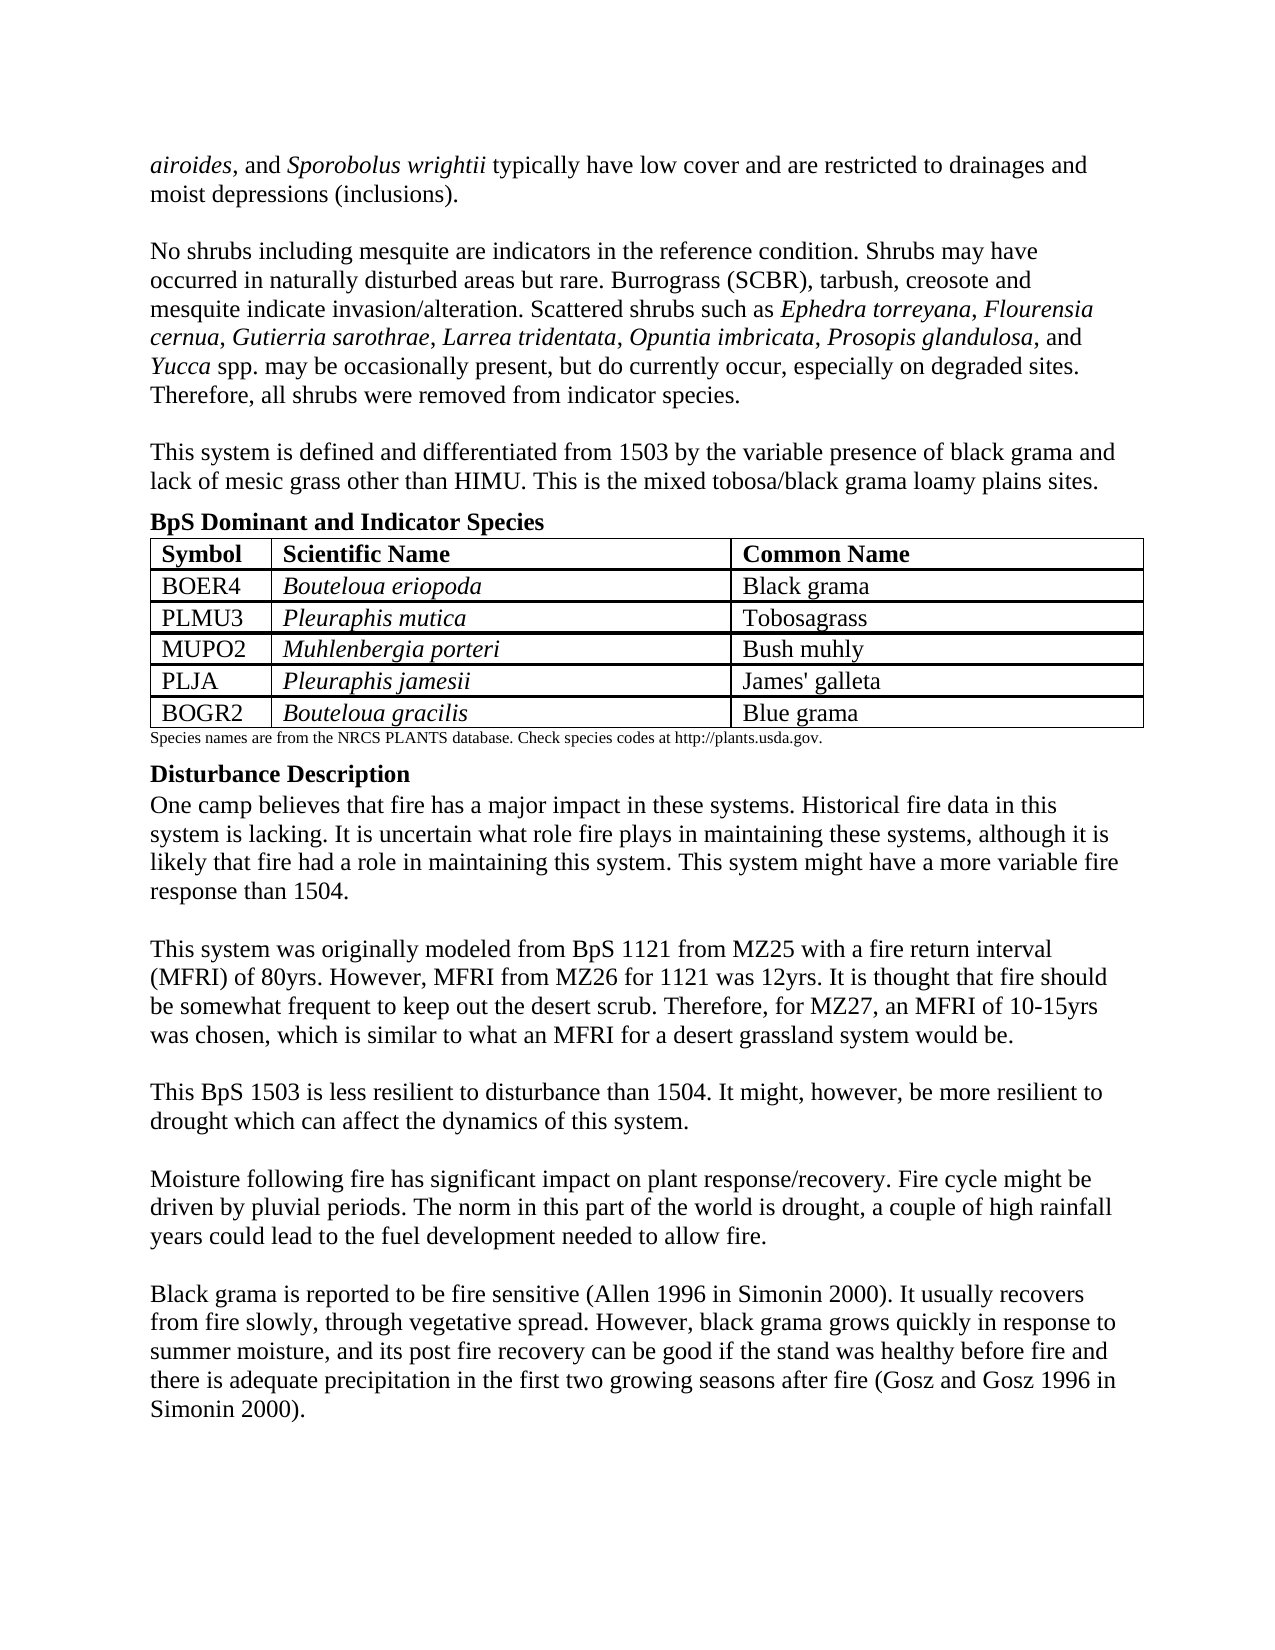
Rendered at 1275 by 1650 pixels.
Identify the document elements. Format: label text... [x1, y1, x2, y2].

table_cell Pleuraphis mutica [272, 603, 730, 631]
table_cell Bush muhly [732, 635, 1143, 663]
table_cell PLJA [151, 666, 271, 695]
text Black grama is reported to be fire sensitive (Allen 1996 in Simonin 2000). It usually recovers from fire slowly, through vegetative spread. However, black grama grows quickly in response to summer moisture, and its post fire recovery can be good if the stand was healthy before fire and there is adequate precipitation in the first two growing seasons after fire (Gosz and Gosz 1996 in Simonin 2000). [150, 1279, 1125, 1422]
table_header Symbol [151, 539, 271, 568]
table_cell MUPO2 [151, 635, 271, 663]
table_header Common Name [732, 539, 1143, 568]
table_cell Muhlenbergia porteri [272, 635, 730, 663]
table_cell PLMU3 [151, 603, 271, 631]
table_cell Pleuraphis jamesii [272, 666, 730, 695]
table_cell BOGR2 [151, 698, 271, 727]
text No shrubs including mesquite are indicators in the reference condition. Shrubs may have occurred in naturally disturbed areas but rare. Burrograss (SCBR), tarbush, creosote and mesquite indicate invasion/alteration. Scattered shrubs such as Ephedra torreyana, Flourensia cernua, Gutierria sarothrae, Larrea tridentata, Opuntia imbricata, Prosopis glandulosa, and Yucca spp. may be occasionally present, but do currently occur, especially on degraded sites. Therefore, all shrubs were removed from indicator species. [150, 236, 1125, 409]
table_cell James' galleta [732, 666, 1143, 695]
text Disturbance Description [150, 759, 1125, 788]
text This BpS 1503 is less resilient to disturbance than 1504. It might, however, be more resilient to drought which can affect the dynamics of this system. [150, 1077, 1125, 1135]
text Moisture following fire has significant impact on plant response/recovery. Fire cycle might be driven by pluvial periods. The norm in this part of the world is drought, a couple of high rainfall years could lead to the fuel development needed to allow fire. [150, 1164, 1125, 1250]
text This system was originally modeled from BpS 1121 from MZ25 with a fire return interval (MFRI) of 80yrs. However, MFRI from MZ26 for 1121 was 12yrs. It is thought that fire should be somewhat frequent to keep out the desert scrub. Therefore, for MZ27, an MFRI of 10-15yrs was chosen, which is similar to what an MFRI for a desert grassland system would be. [150, 934, 1125, 1049]
table_header Scientific Name [272, 539, 730, 568]
text BpS Dominant and Indicator Species [150, 507, 1125, 536]
table_cell Black grama [732, 571, 1143, 599]
text One camp believes that fire has a major impact in these systems. Historical fire data in this system is lacking. It is uncertain what role fire plays in maintaining these systems, although it is likely that fire had a role in maintaining this system. This system might have a more variable fire response than 1504. [150, 790, 1125, 905]
table_cell Blue grama [732, 698, 1143, 727]
table_cell Tobosagrass [732, 603, 1143, 631]
table_cell Bouteloua gracilis [272, 698, 730, 727]
text This system is defined and differentiated from 1503 by the variable presence of black grama and lack of mesic grass other than HIMU. This is the mixed tobosa/black grama loamy plains sites. [150, 437, 1125, 495]
table_cell Bouteloua eriopoda [272, 571, 730, 599]
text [150, 150, 1125, 207]
table_cell BOER4 [151, 571, 271, 599]
text Species names are from the NRCS PLANTS database. Check species codes at http://plants.usda.gov. [150, 728, 1125, 747]
